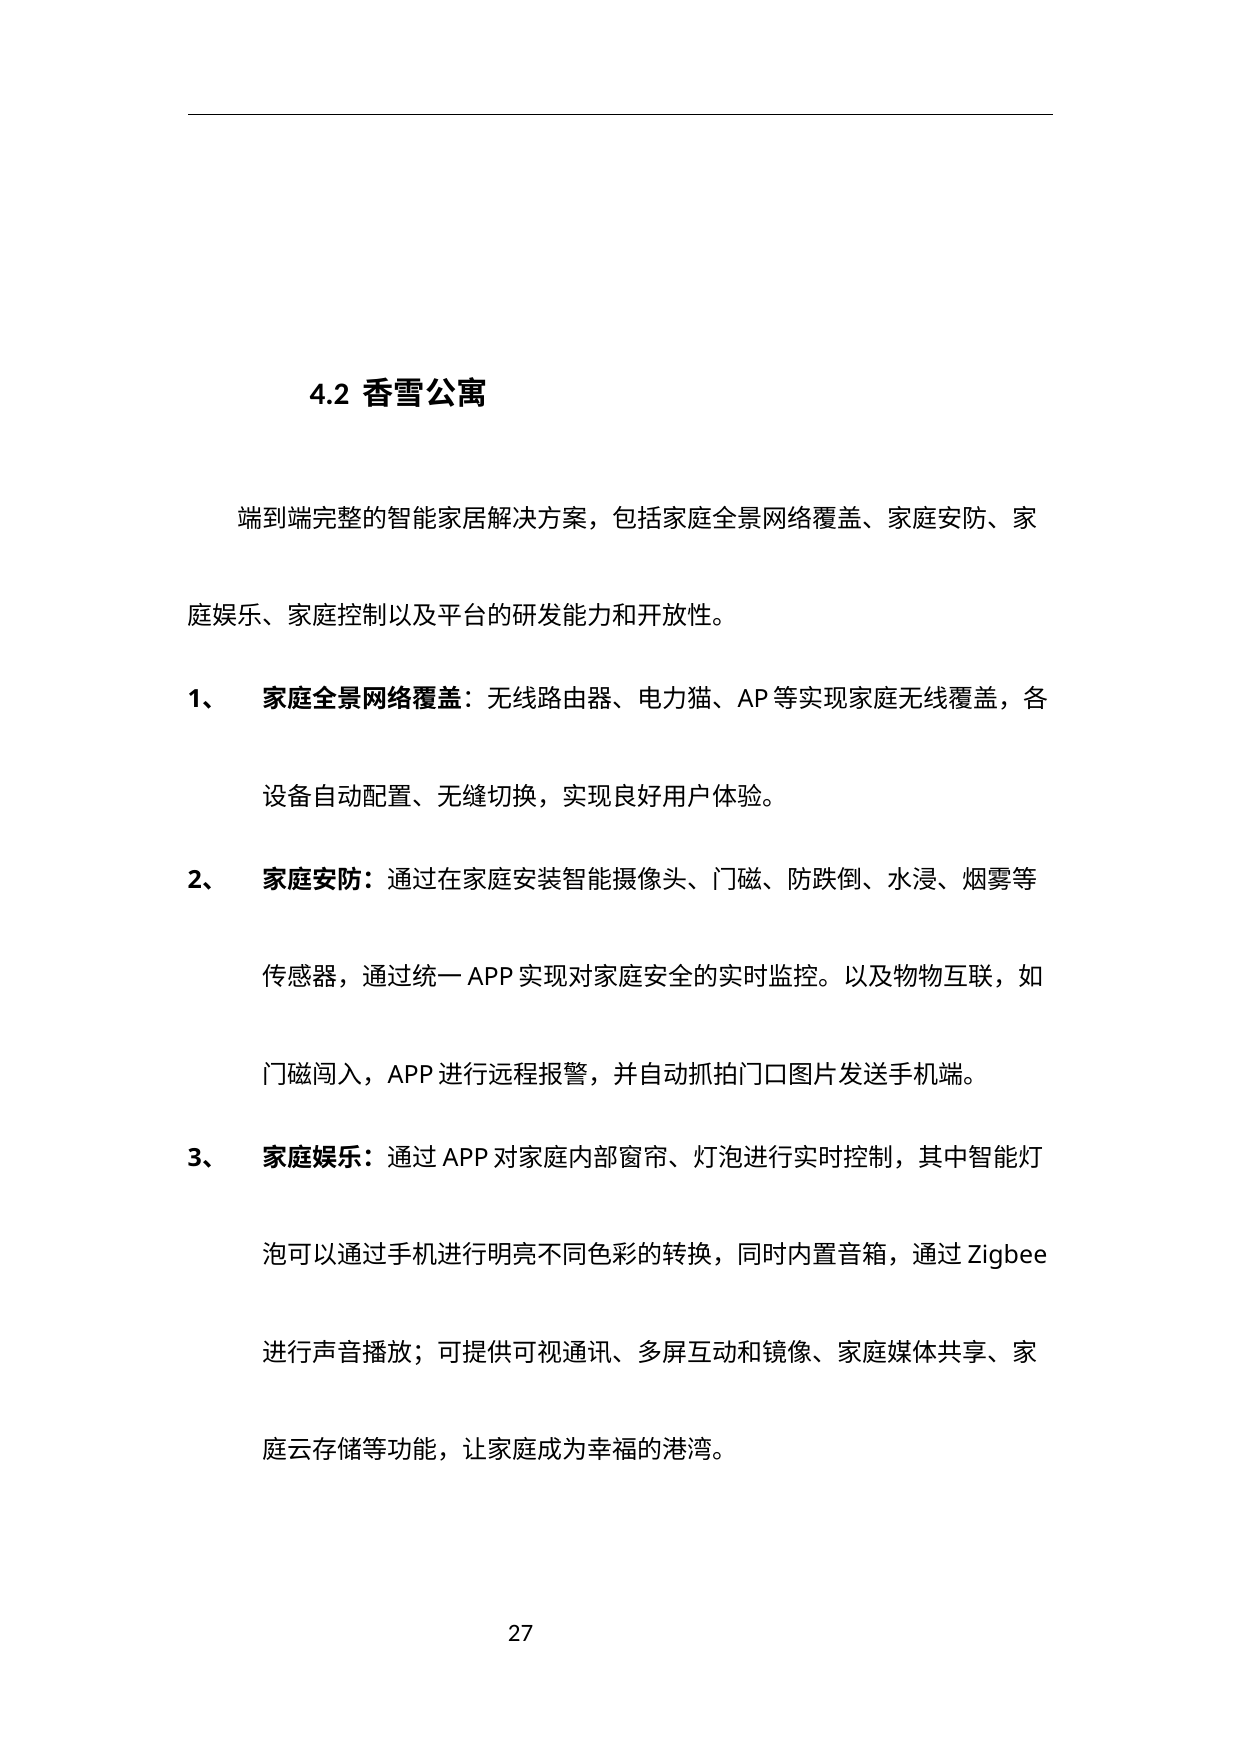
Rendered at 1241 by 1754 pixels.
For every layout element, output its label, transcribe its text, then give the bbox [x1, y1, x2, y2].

list 家庭娱乐：通过APP对家庭内部窗帘、灯泡进行实时控制，其中智能灯泡可以通过手机进行明亮不同色彩的转换，同时内置音箱，通过Zigbee进行声音播放；可提供可视通讯、多屏互动和镜像、家庭媒体共享、家庭云存储等功能，让家庭成为幸福的港湾。 [187, 1123, 1053, 1481]
list 家庭安防：通过在家庭安装智能摄像头、门磁、防跌倒、水浸、烟雾等传感器，通过统一APP实现对家庭安全的实时监控。以及物物互联，如门磁闯入，APP进行远程报警，并自动抓拍门口图片发送手机端。 [187, 845, 1053, 1105]
text 端到端完整的智能家居解决方案，包括家庭全景网络覆盖、家庭安防、家庭娱乐、家庭控制以及平台的研发能力和开放性。 [187, 484, 1053, 646]
list 家庭全景网络覆盖：无线路由器、电力猫、AP等实现家庭无线覆盖，各设备自动配置、无缝切换，实现良好用户体验。 [187, 664, 1053, 827]
subtitle 香雪公寓 [247, 359, 1053, 424]
